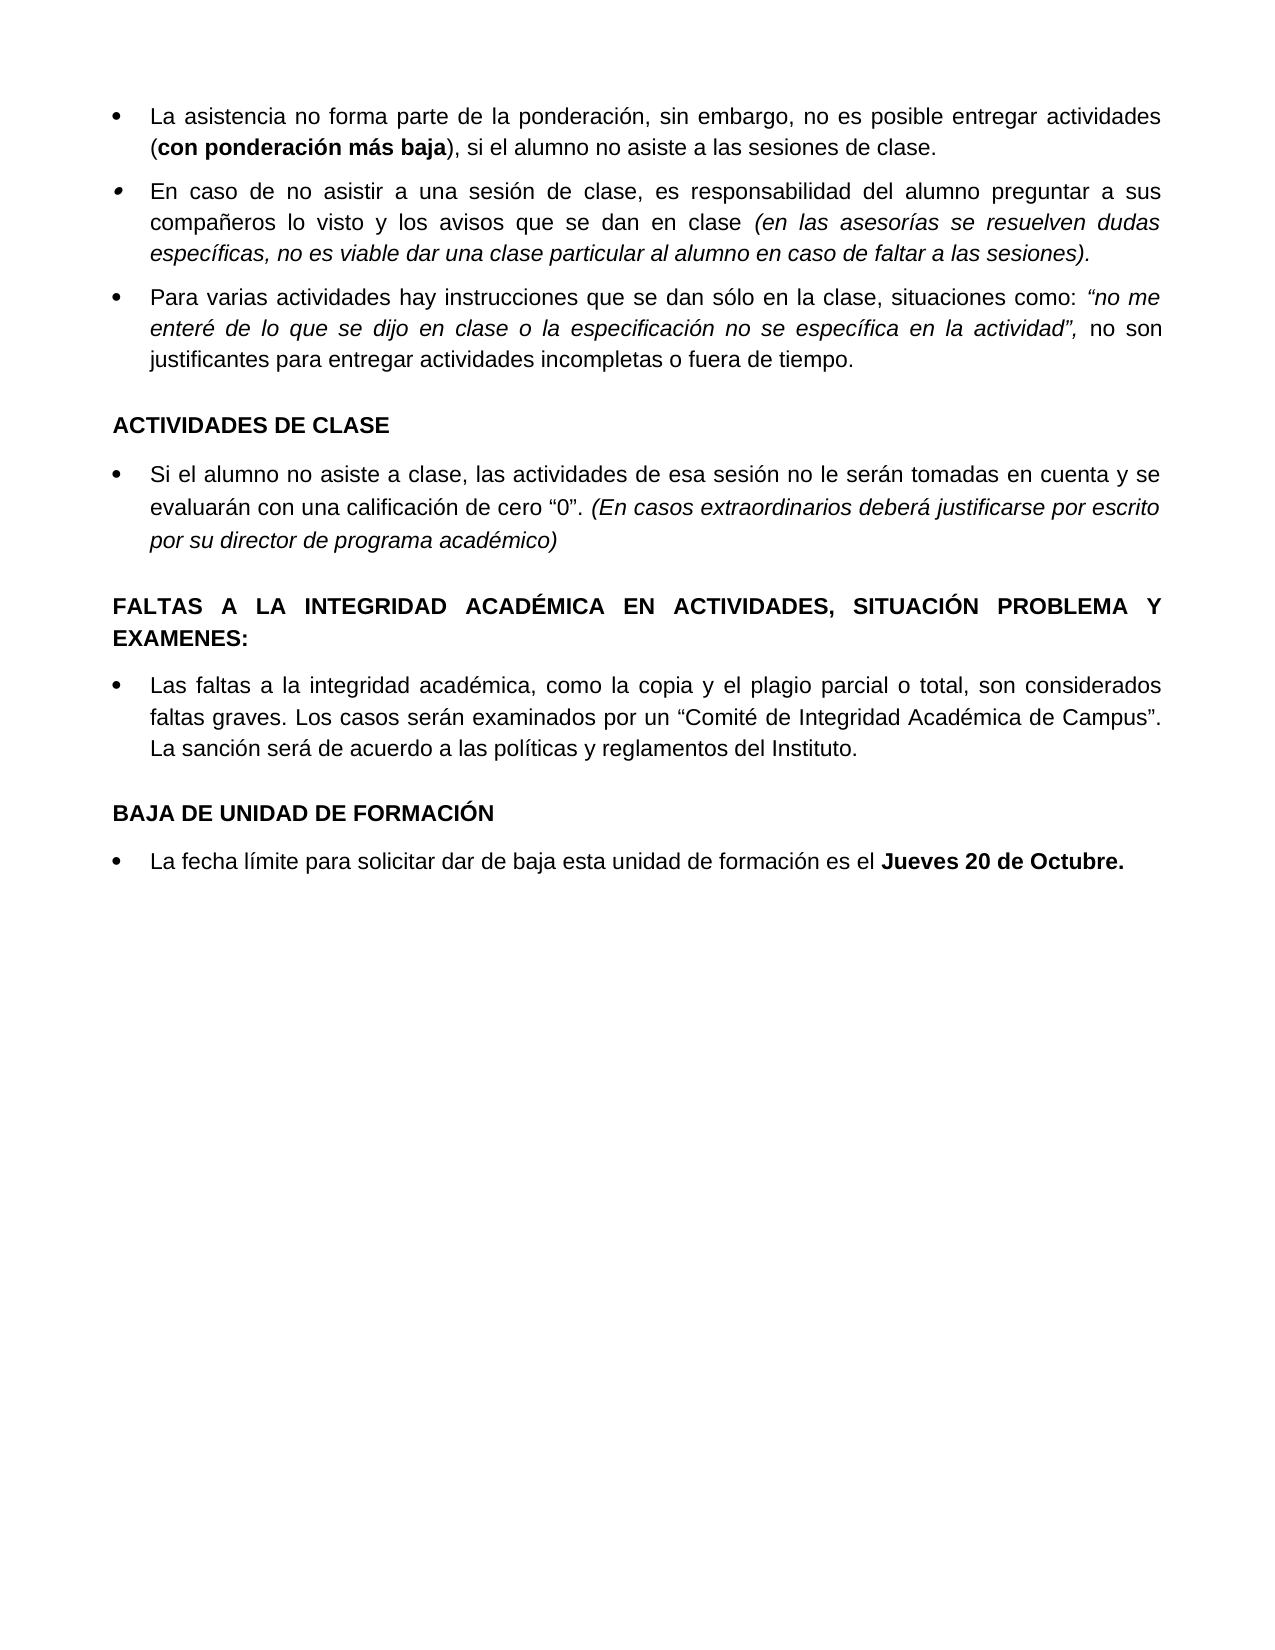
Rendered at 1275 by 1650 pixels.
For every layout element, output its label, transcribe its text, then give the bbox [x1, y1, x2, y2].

list Si el alumno no asiste a clase, las actividades de esa sesión no le serán tomadas en cuenta y se evaluarán con una calificación de cero “0”. (En casos extraordinarios deberá justificarse por escrito por su director de programa académico) [112, 456, 1162, 556]
list La fecha límite para solicitar dar de baja esta unidad de formación es el Jueves 20 de Octubre. [112, 844, 1162, 875]
text FALTAS A LA INTEGRIDAD ACADÉMICA EN ACTIVIDADES, SITUACIÓN PROBLEMA Y EXAMENES: [112, 593, 1162, 651]
text ACTIVIDADES DE CLASE [112, 412, 1162, 438]
list Para varias actividades hay instrucciones que se dan sólo en la clase, situaciones como: “no me enteré de lo que se dijo en clase o la especificación no se específica en la actividad”, no son justificantes para entregar actividades incompletas o fuera de tiempo. [112, 280, 1162, 374]
list En caso de no asistir a una sesión de clase, es responsabilidad del alumno preguntar a sus compañeros lo visto y los avisos que se dan en clase (en las asesorías se resuelven dudas específicas, no es viable dar una clase particular al alumno en caso de faltar a las sesiones). [112, 174, 1162, 268]
list La asistencia no forma parte de la ponderación, sin embargo, no es posible entregar actividades (con ponderación más baja), si el alumno no asiste a las sesiones de clase. [112, 99, 1162, 162]
text BAJA DE UNIDAD DE FORMACIÓN [112, 800, 1162, 826]
list Las faltas a la integridad académica, como la copia y el plagio parcial o total, son considerados faltas graves. Los casos serán examinados por un “Comité de Integridad Académica de Campus”. La sanción será de acuerdo a las políticas y reglamentos del Instituto. [112, 669, 1162, 762]
